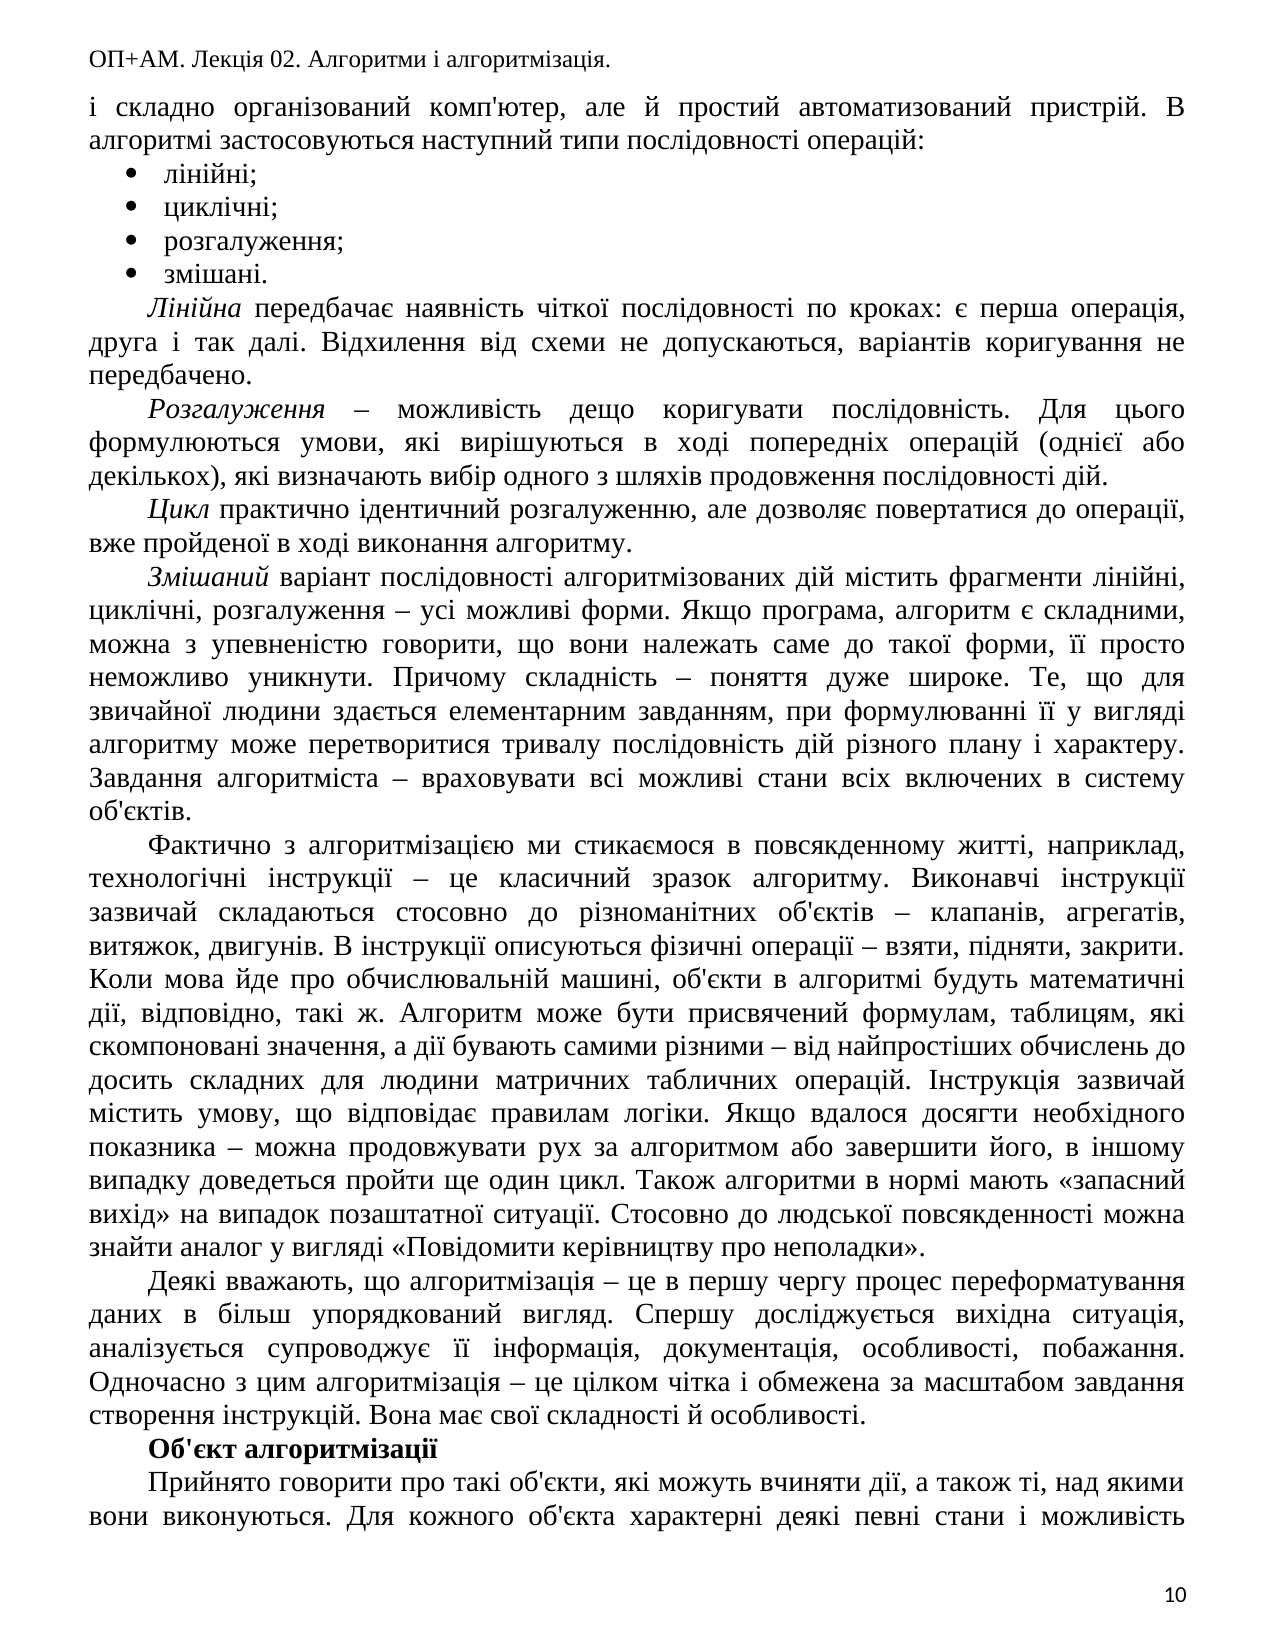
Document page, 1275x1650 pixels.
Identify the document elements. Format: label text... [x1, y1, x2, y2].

list циклічні; [126, 189, 1186, 223]
text Цикл практично ідентичний розгалуженню, але дозволяє повертатися до операції, вже пройденої в ході виконання алгоритму. [89, 492, 1186, 559]
text Лінійна передбачає наявність чіткої послідовності по кроках: є перша операція, друга і так далі. Відхилення від схеми не допускаються, варіантів коригування не передбачено. [89, 290, 1186, 391]
text Об'єкт алгоритмізації [89, 1431, 1186, 1464]
text Змішаний варіант послідовності алгоритмізованих дій містить фрагменти лінійні, циклічні, розгалуження – усі можливі форми. Якщо програма, алгоритм є складними, можна з упевненістю говорити, що вони належать саме до такої форми, її просто неможливо уникнути. Причому складність – поняття дуже широке. Те, що для звичайної людини здається елементарним завданням, при формулюванні її у вигляді алгоритму може перетворитися тривалу послідовність дій різного плану і характеру. Завдання алгоритміста – враховувати всі можливі стани всіх включених в систему об'єктів. [89, 559, 1186, 827]
text Фактично з алгоритмізацією ми стикаємося в повсякденному житті, наприклад, технологічні інструкції – це класичний зразок алгоритму. Виконавчі інструкції зазвичай складаються стосовно до різноманітних об'єктів – клапанів, агрегатів, витяжок, двигунів. В інструкції описуються фізичні операції – взяти, підняти, закрити. Коли мова йде про обчислювальній машині, об'єкти в алгоритмі будуть математичні дії, відповідно, такі ж. Алгоритм може бути присвячений формулам, таблицям, які скомпоновані значення, а дії бувають самими різними – від найпростіших обчислень до досить складних для людини матричних табличних операцій. Інструкція зазвичай містить умову, що відповідає правилам логіки. Якщо вдалося досягти необхідного показника – можна продовжувати рух за алгоритмом або завершити його, в іншому випадку доведеться пройти ще один цикл. Також алгоритми в нормі мають «запасний вихід» на випадок позаштатної ситуації. Стосовно до людської повсякденності можна знайти аналог у вигляді «Повідомити керівництву про неполадки». [89, 827, 1186, 1263]
list лінійні; [126, 156, 1186, 189]
text Деякі вважають, що алгоритмізація – це в першу чергу процес переформатування даних в більш упорядкований вигляд. Спершу досліджується вихідна ситуація, аналізується супроводжує її інформація, документація, особливості, побажання. Одночасно з цим алгоритмізація – це цілком чітка і обмежена за масштабом завдання створення інструкцій. Вона має свої складності й особливості. [89, 1263, 1186, 1431]
list розгалуження; [126, 223, 1186, 257]
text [89, 89, 1186, 156]
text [89, 1464, 1186, 1531]
list змішані. [126, 257, 1186, 290]
text Розгалуження – можливість дещо коригувати послідовність. Для цього формулюються умови, які вирішуються в ході попередніх операцій (однієї або декількох), які визначають вибір одного з шляхів продовження послідовності дій. [89, 391, 1186, 492]
